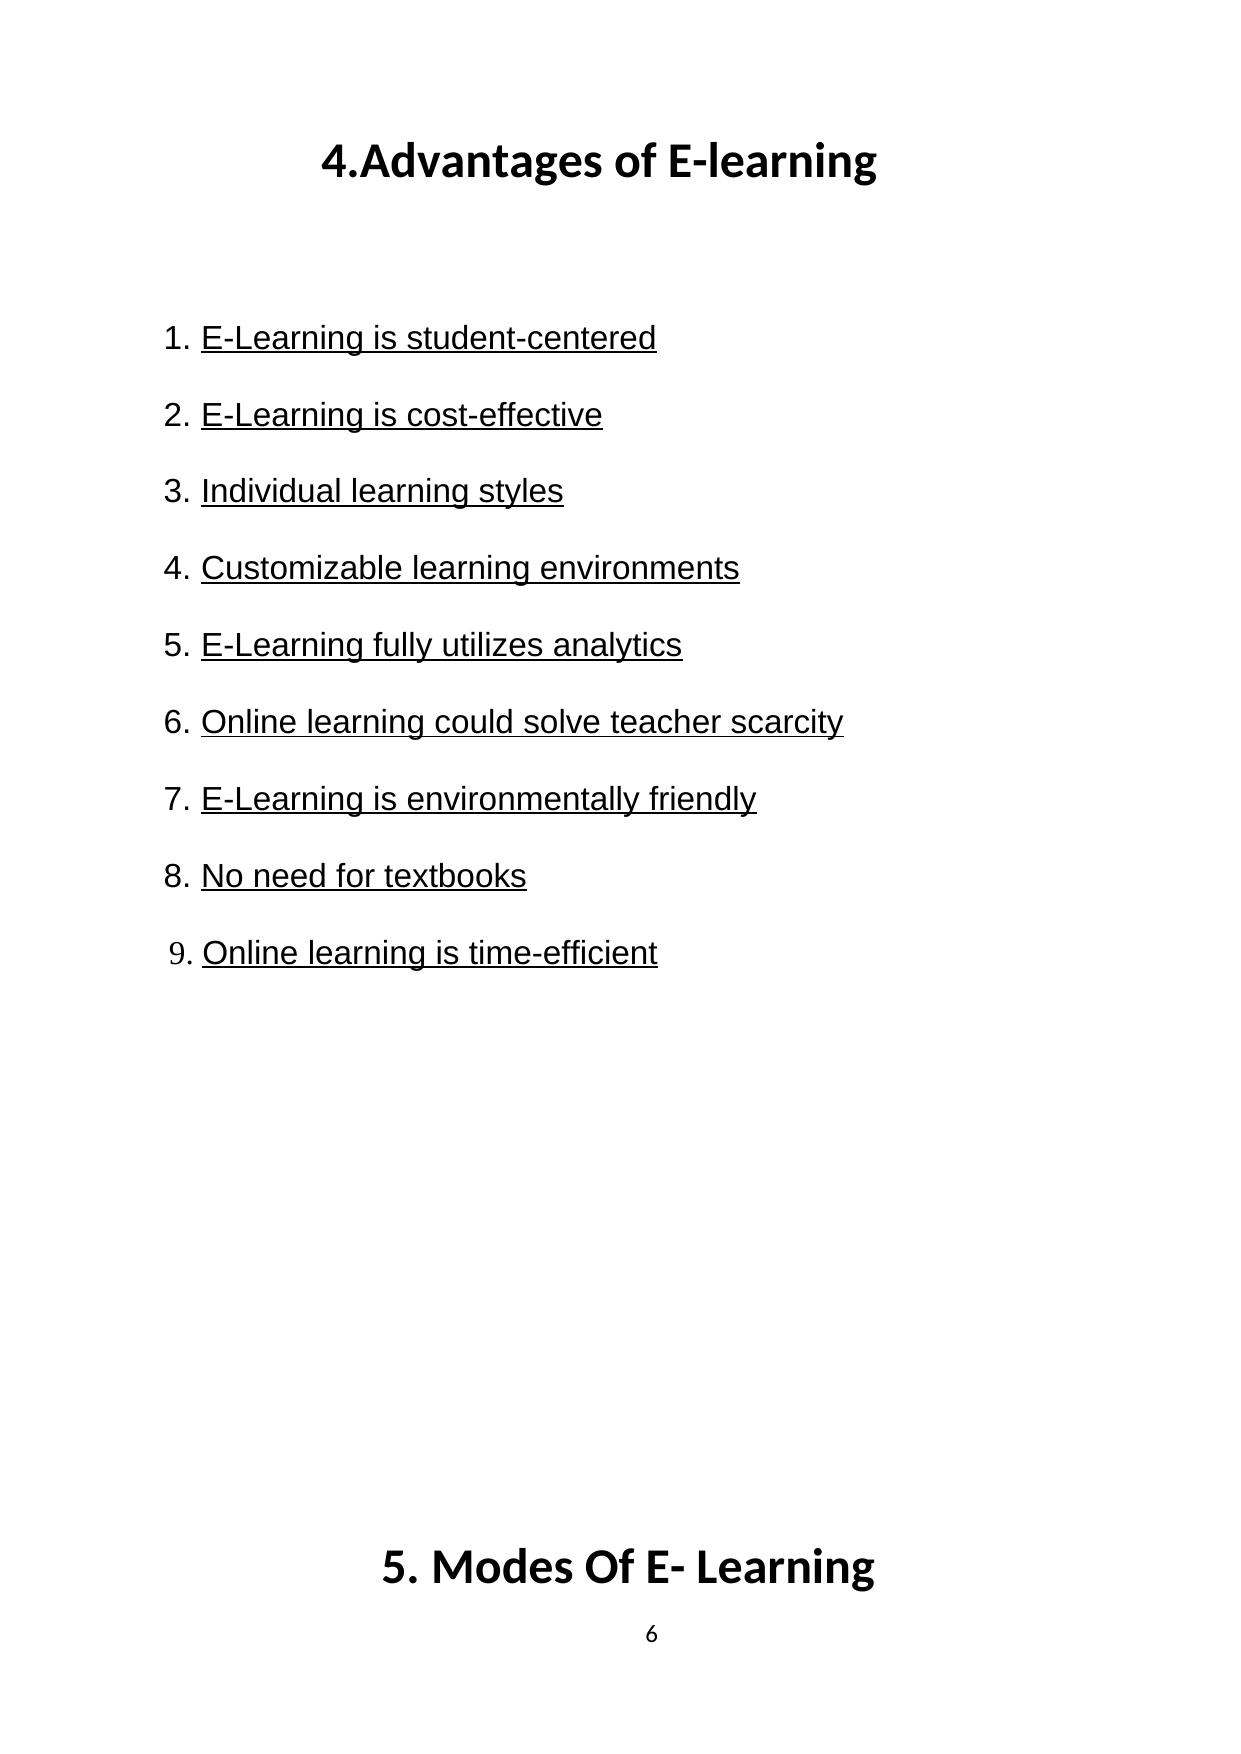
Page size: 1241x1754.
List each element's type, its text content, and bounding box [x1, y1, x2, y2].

list E-Learning is environmentally friendly [163, 779, 1189, 817]
list Customizable learning environments [163, 548, 1189, 587]
list Online learning could solve teacher scarcity [163, 702, 1189, 741]
text 5. Modes Of E- Learning [87, 1535, 1189, 1596]
list E-Learning is cost-effective [163, 395, 1189, 433]
list E-Learning fully utilizes analytics [163, 625, 1189, 664]
list No need for textbooks [163, 856, 1189, 894]
text 4.Advantages of E-learning [87, 129, 1189, 190]
list E-Learning is student-centered [163, 318, 1189, 356]
list 9. Online learning is time-efficient [169, 933, 1189, 971]
list Individual learning styles [163, 472, 1189, 510]
